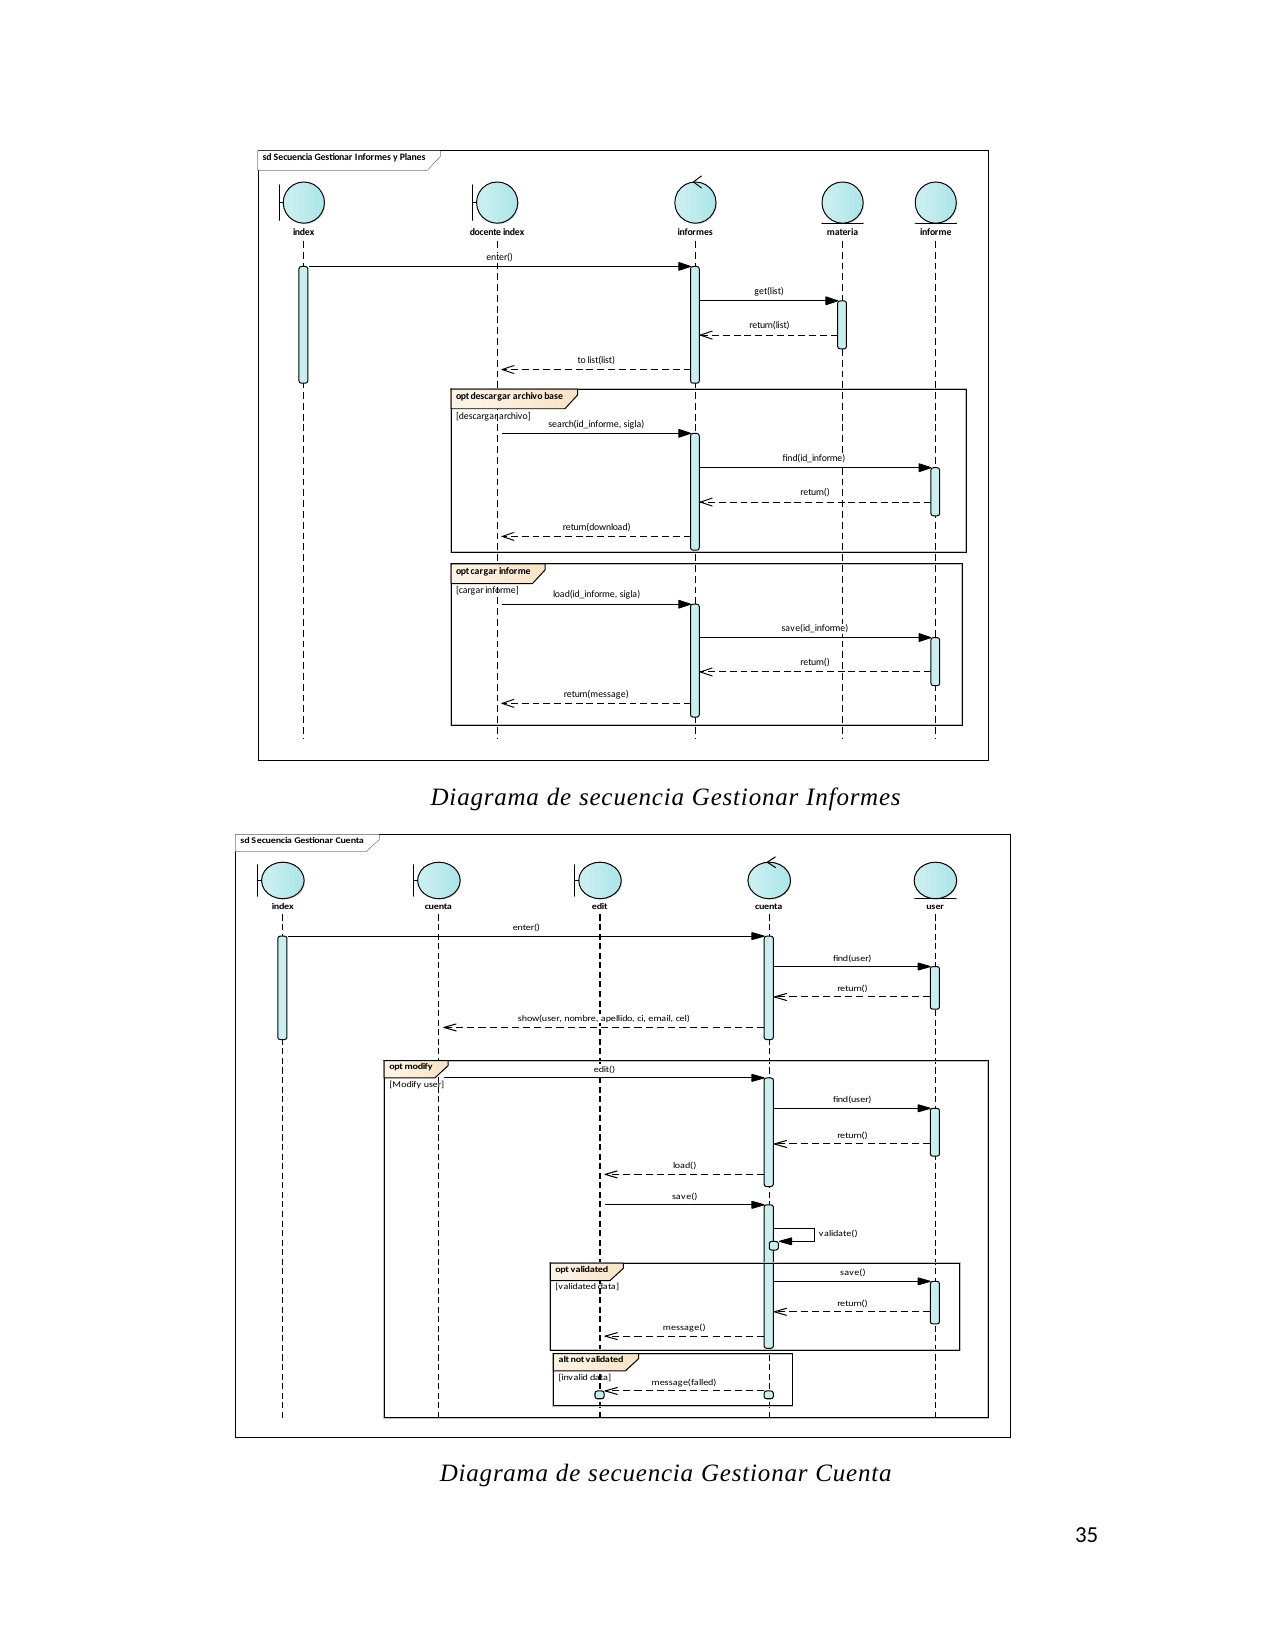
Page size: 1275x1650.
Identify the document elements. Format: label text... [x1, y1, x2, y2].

text Diagrama de secuencia Gestionar Informes [236, 782, 1098, 811]
text Diagrama de secuencia Gestionar Cuenta [236, 1458, 1098, 1487]
